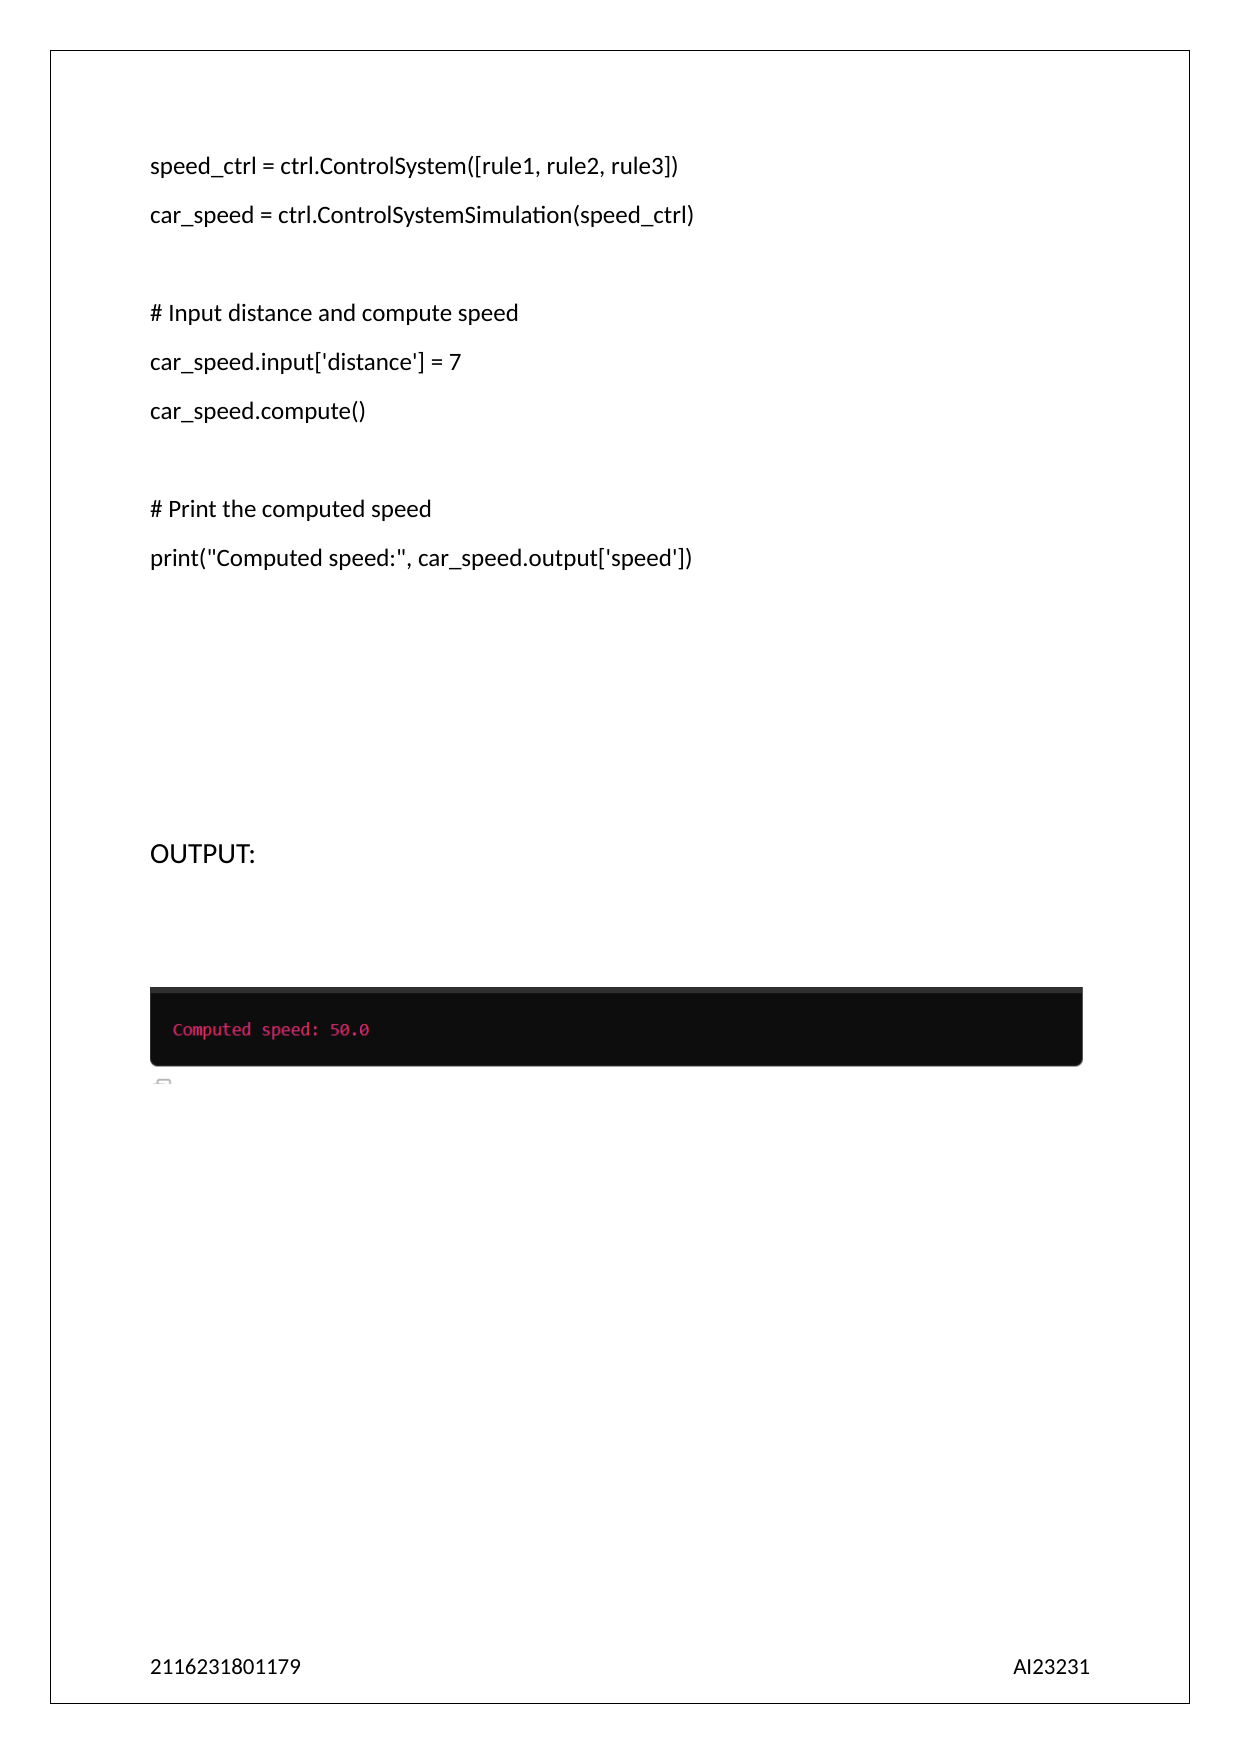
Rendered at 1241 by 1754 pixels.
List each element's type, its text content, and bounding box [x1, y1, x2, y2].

text car_speed.compute() [150, 395, 1090, 425]
text car_speed.input['distance'] = 7 [150, 346, 1090, 376]
text print("Computed speed:", car_speed.output['speed']) [150, 542, 1090, 572]
text OUTPUT: [150, 835, 1090, 871]
text speed_ctrl = ctrl.ControlSystem([rule1, rule2, rule3]) [150, 150, 1090, 181]
picture [150, 987, 1090, 1084]
text # Input distance and compute speed [150, 297, 1090, 327]
text car_speed = ctrl.ControlSystemSimulation(speed_ctrl) [150, 199, 1090, 229]
text # Print the computed speed [150, 493, 1090, 523]
